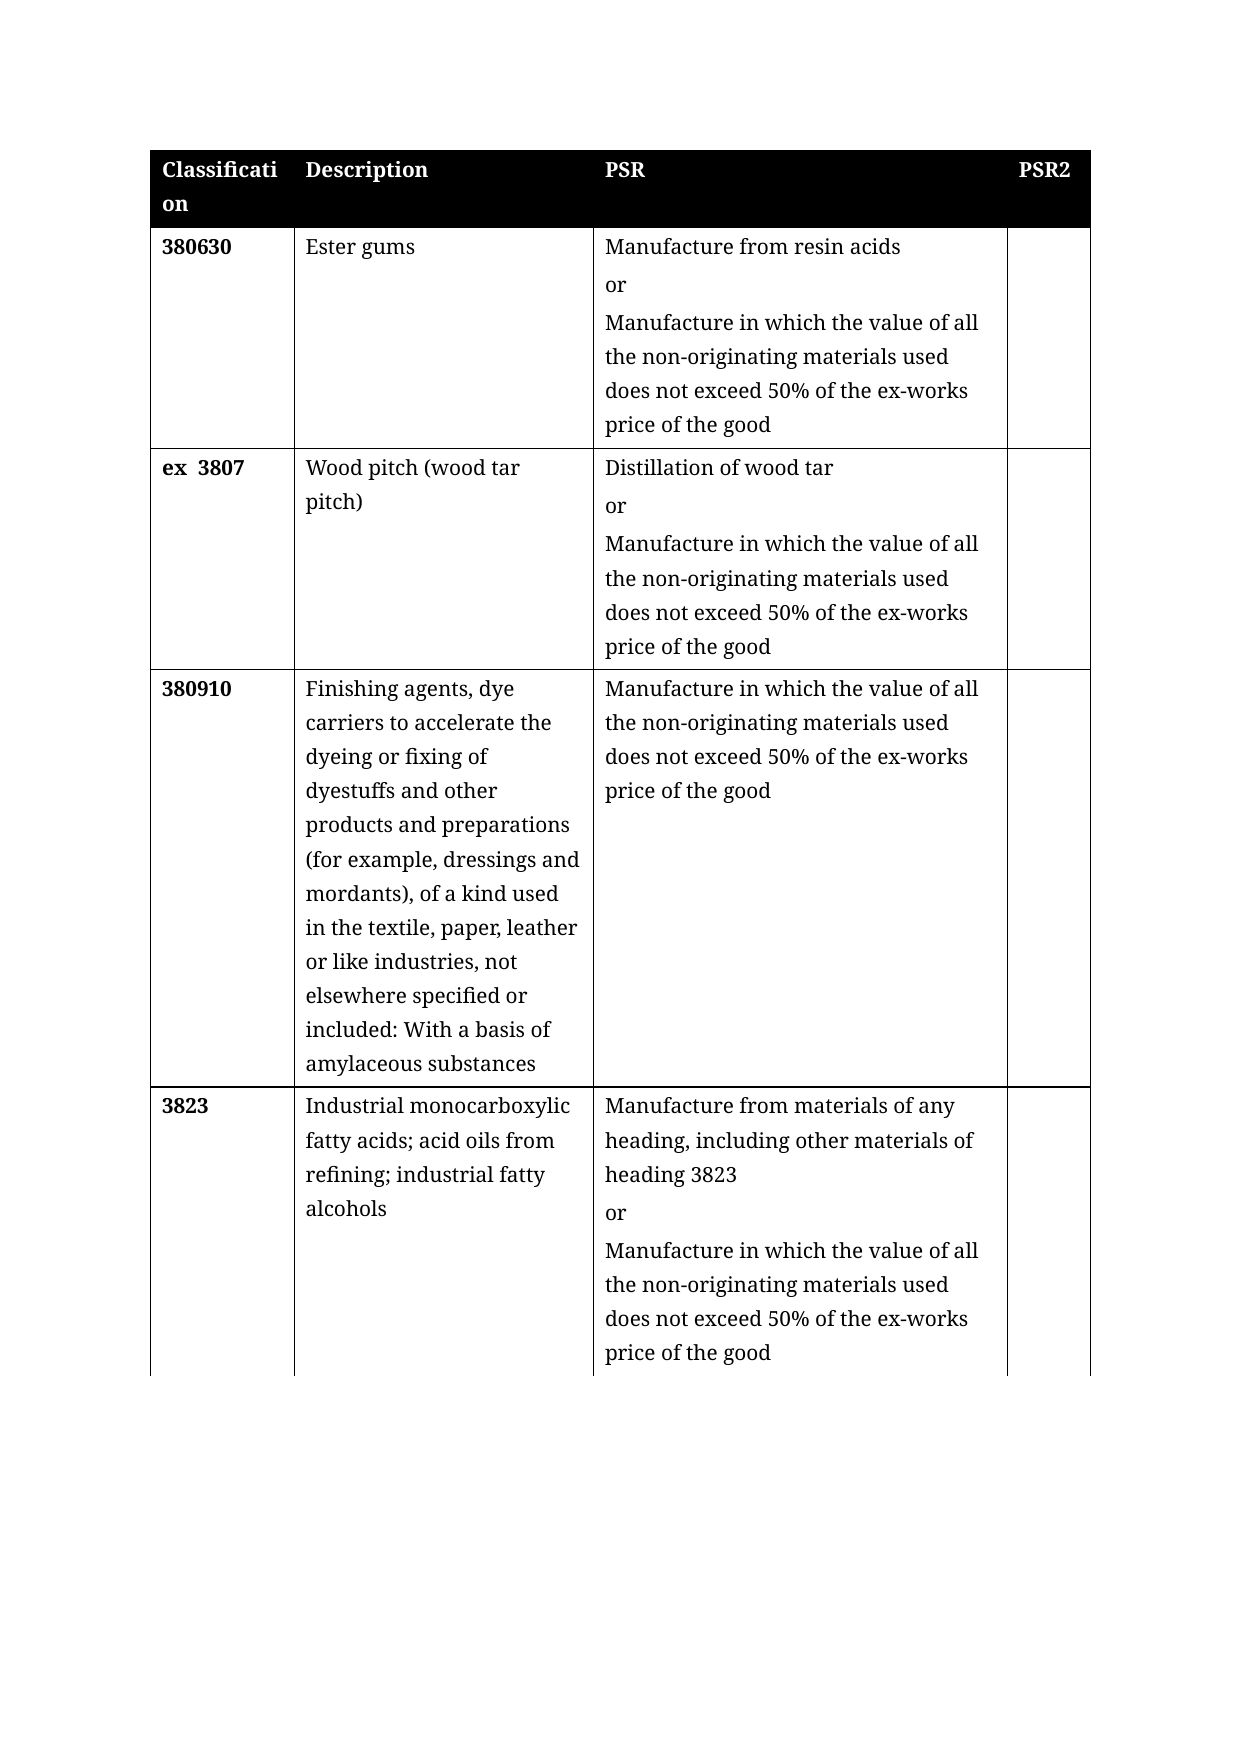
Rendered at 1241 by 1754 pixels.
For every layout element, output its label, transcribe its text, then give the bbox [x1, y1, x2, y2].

table_cell 380910 [151, 670, 294, 1086]
table_cell Finishing agents, dye carriers to accelerate the dyeing or fixing of dyestuffs and other products and preparations (for example, dressings and mordants), of a kind used in the textile, paper, leather or like industries, not elsewhere specified or included: With a basis of amylaceous substances [295, 670, 593, 1086]
table_header PSR2 [1008, 151, 1090, 227]
table_cell 380630 [151, 228, 294, 448]
table_cell Manufacture from materials of any heading, including other materials of heading 3823 or Manufacture in which the value of all the non-originating materials used does not exceed 50% of the ex-works price of the good [594, 1088, 1007, 1376]
table_cell 3823 [151, 1088, 294, 1376]
table_cell [1008, 670, 1090, 1086]
table_cell Distillation of wood tar or Manufacture in which the value of all the non-originating materials used does not exceed 50% of the ex-works price of the good [594, 449, 1007, 669]
table_header PSR [594, 151, 1007, 227]
table_cell [1008, 1088, 1090, 1376]
table_header Classification [151, 151, 294, 227]
table_cell [1008, 449, 1090, 669]
table_cell Ester gums [295, 228, 593, 448]
table_cell Industrial monocarboxylic fatty acids; acid oils from refining; industrial fatty alcohols [295, 1088, 593, 1376]
table_cell Manufacture from resin acids or Manufacture in which the value of all the non-originating materials used does not exceed 50% of the ex-works price of the good [594, 228, 1007, 448]
table_header Description [295, 151, 593, 227]
table_cell [1008, 228, 1090, 448]
table_cell Wood pitch (wood tar pitch) [295, 449, 593, 669]
table_cell Manufacture in which the value of all the non-originating materials used does not exceed 50% of the ex-works price of the good [594, 670, 1007, 1086]
table_cell ex 3807 [151, 449, 294, 669]
